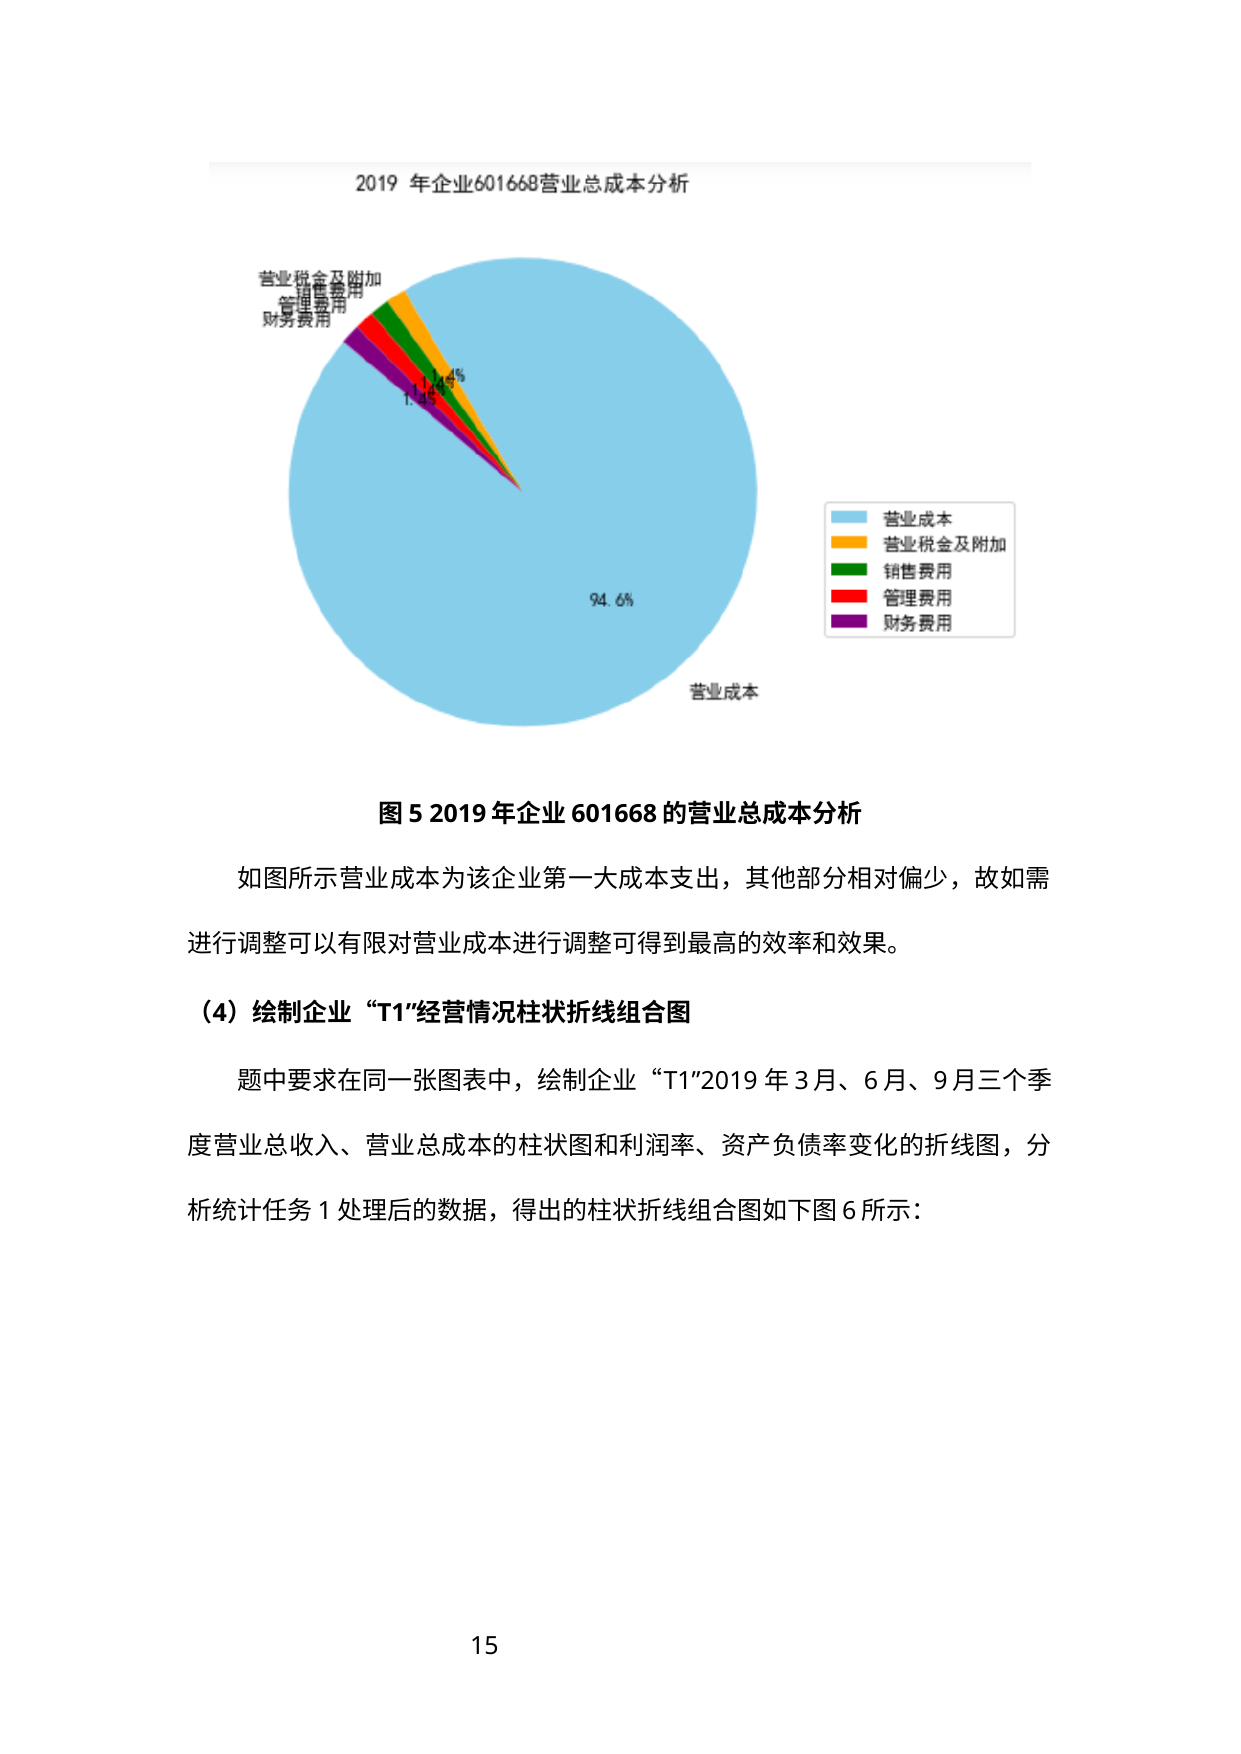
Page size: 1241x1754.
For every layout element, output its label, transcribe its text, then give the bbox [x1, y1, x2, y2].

text 图5 2019年企业601668的营业总成本分析 [187, 779, 1053, 844]
picture [209, 162, 1032, 770]
list 绘制企业“T1”经营情况柱状折线组合图 [187, 978, 1053, 1043]
text 题中要求在同一张图表中，绘制企业“T1”2019 年3月、6月、9月三个季度营业总收入、营业总成本的柱状图和利润率、资产负债率变化的折线图，分析统计任务1处理后的数据，得出的柱状折线组合图如下图6所示： [187, 1046, 1053, 1241]
text 如图所示营业成本为该企业第一大成本支出，其他部分相对偏少，故如需进行调整可以有限对营业成本进行调整可得到最高的效率和效果。 [187, 844, 1053, 974]
